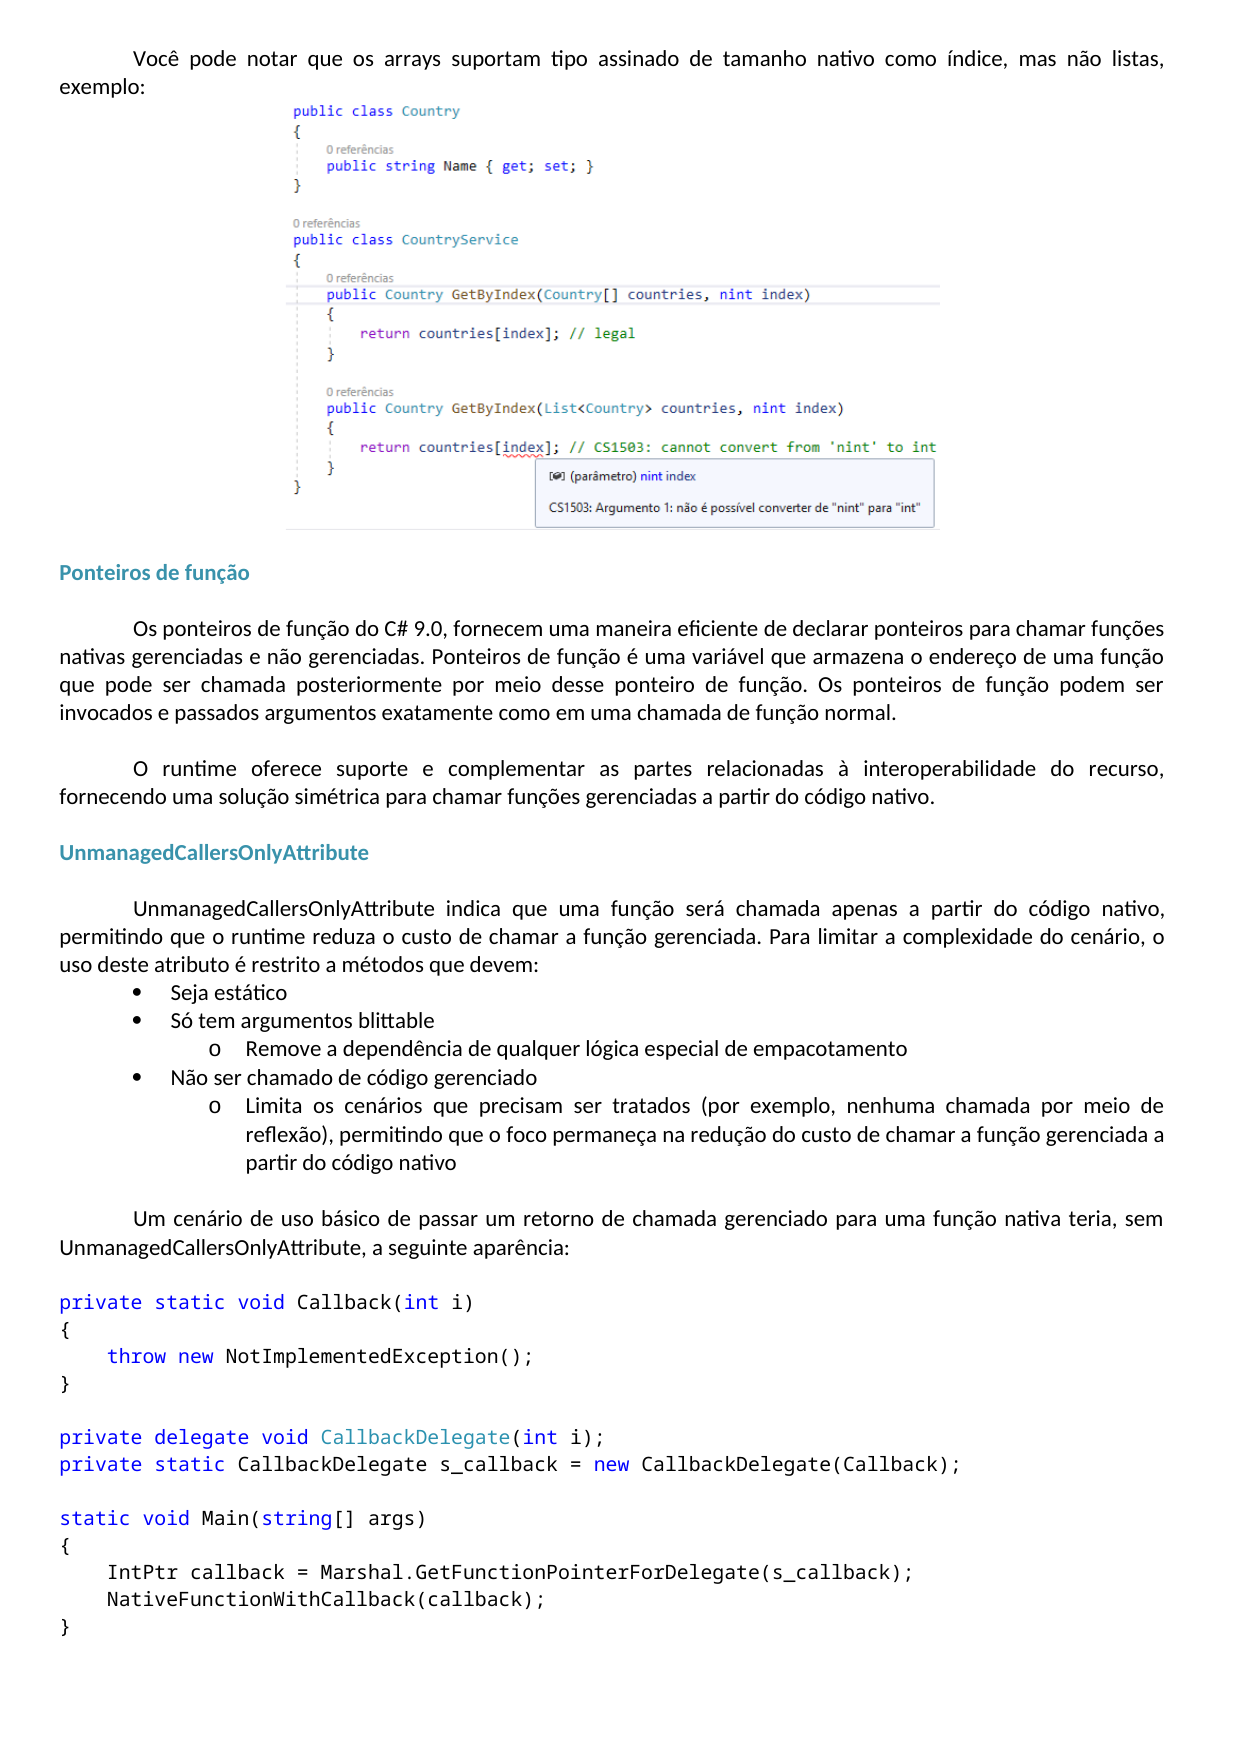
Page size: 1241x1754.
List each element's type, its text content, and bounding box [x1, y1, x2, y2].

list Limita os cenários que precisam ser tratados (por exemplo, nenhuma chamada por meio de reflexão), permitindo que o foco permaneça na redução do custo de chamar a função gerenciada a partir do código nativo [208, 1091, 1167, 1177]
text static void Main(string[] args) [59, 1504, 1167, 1531]
text throw new NotImplementedException(); [59, 1343, 1167, 1369]
list Remove a dependência de qualquer lógica especial de empacotamento [208, 1034, 1167, 1063]
text UnmanagedCallersOnlyAttribute [59, 838, 1167, 866]
text Os ponteiros de função do C# 9.0, fornecem uma maneira eficiente de declarar ponteiros para chamar funções nativas gerenciadas e não gerenciadas. Ponteiros de função é uma variável que armazena o endereço de uma função que pode ser chamada posteriormente por meio desse ponteiro de função. Os ponteiros de função podem ser invocados e passados argumentos exatamente como em uma chamada de função normal. [59, 614, 1167, 726]
text private delegate void CallbackDelegate(int i); [59, 1423, 1167, 1451]
text { [59, 1316, 1167, 1343]
list Não ser chamado de código gerenciado [133, 1063, 1167, 1091]
text } [59, 1369, 1167, 1397]
text UnmanagedCallersOnlyAttribute indica que uma função será chamada apenas a partir do código nativo, permitindo que o runtime reduza o custo de chamar a função gerenciada. Para limitar a complexidade do cenário, o uso deste atributo é restrito a métodos que devem: [59, 894, 1167, 978]
text Um cenário de uso básico de passar um retorno de chamada gerenciado para uma função nativa teria, sem UnmanagedCallersOnlyAttribute, a seguinte aparência: [59, 1204, 1167, 1261]
text Ponteiros de função [59, 558, 1167, 586]
list Só tem argumentos blittable [133, 1006, 1167, 1034]
text Você pode notar que os arrays suportam tipo assinado de tamanho nativo como índice, mas não listas, exemplo: [59, 44, 1167, 100]
text IntPtr callback = Marshal.GetFunctionPointerForDelegate(s_callback); [59, 1558, 1167, 1585]
picture [285, 100, 940, 530]
text } [59, 1612, 1167, 1639]
text NativeFunctionWithCallback(callback); [59, 1585, 1167, 1612]
text O runtime oferece suporte e complementar as partes relacionadas à interoperabilidade do recurso, fornecendo uma solução simétrica para chamar funções gerenciadas a partir do código nativo. [59, 754, 1167, 810]
text private static void Callback(int i) [59, 1289, 1167, 1316]
text { [59, 1531, 1167, 1558]
text private static CallbackDelegate s_callback = new CallbackDelegate(Callback); [59, 1451, 1167, 1477]
list Seja estático [133, 978, 1167, 1006]
